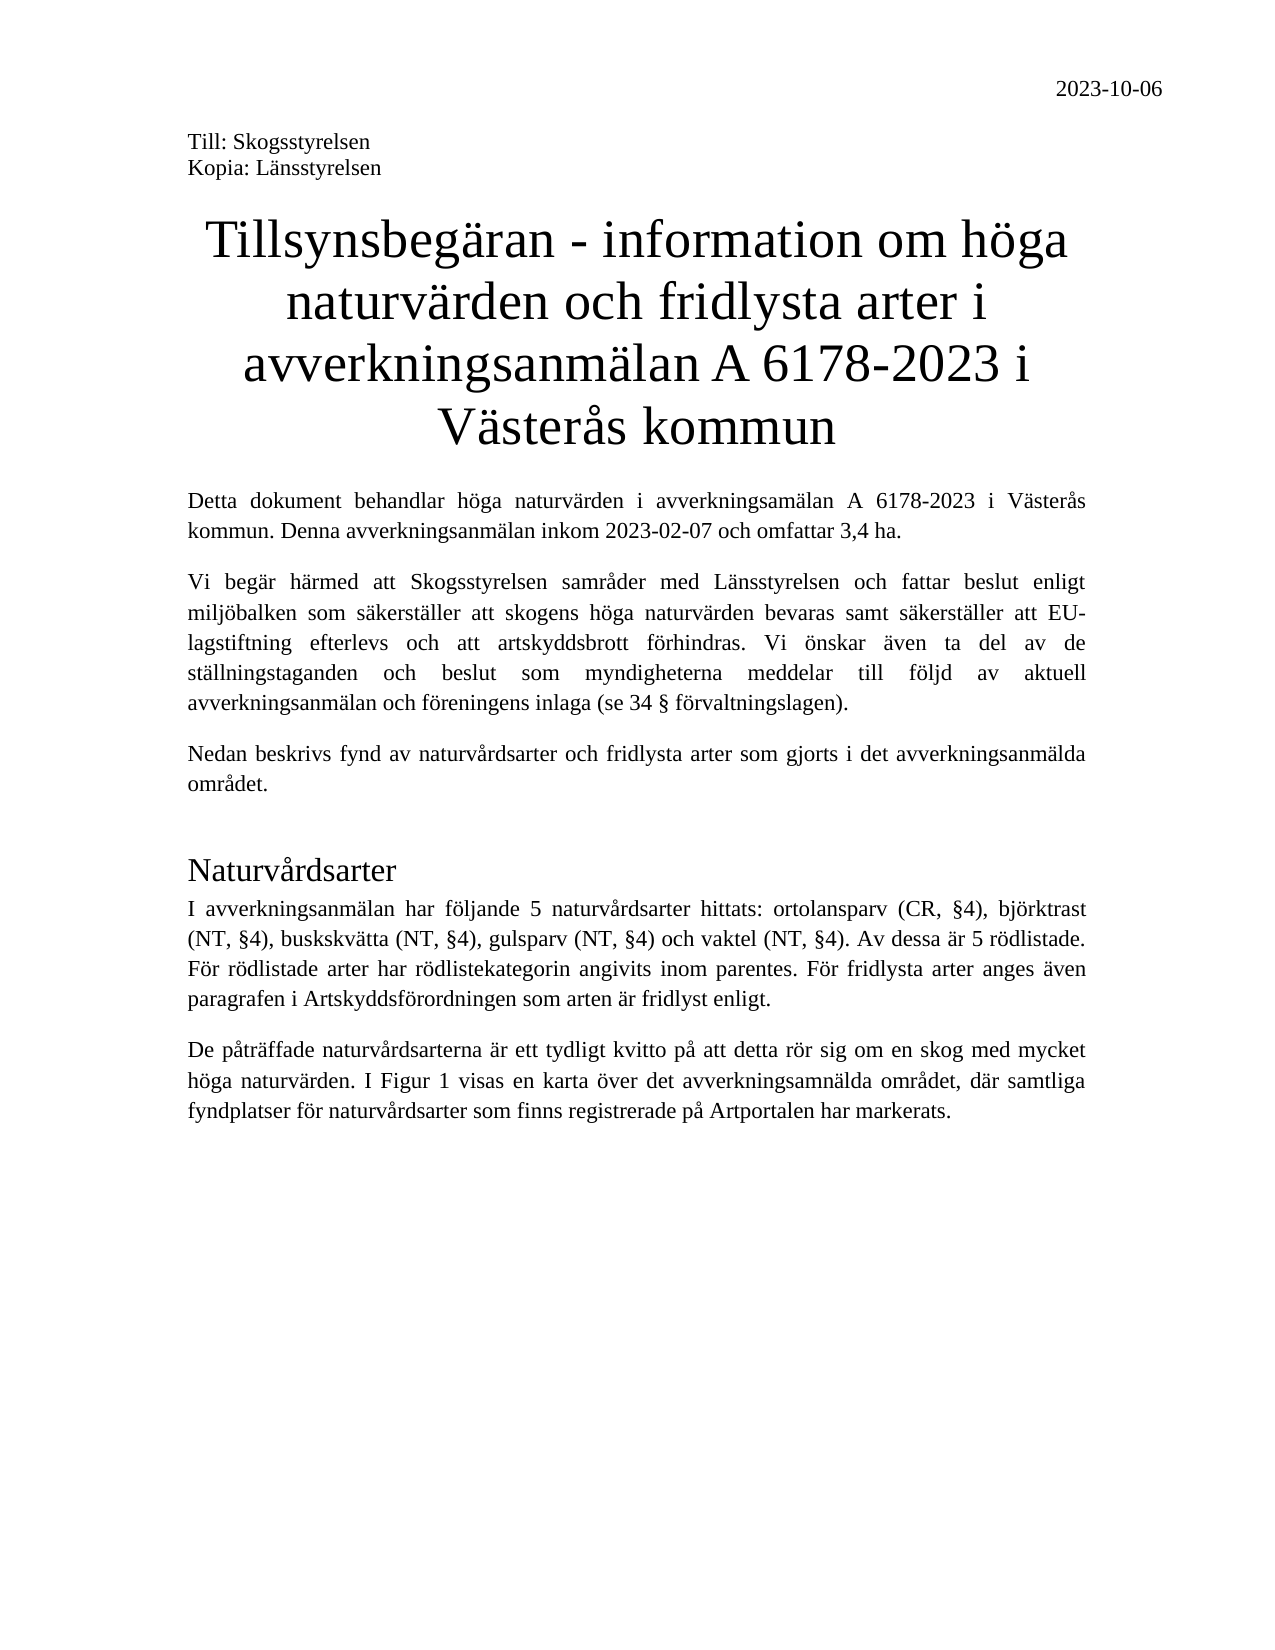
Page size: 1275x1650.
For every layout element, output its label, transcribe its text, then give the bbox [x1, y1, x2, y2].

text Detta dokument behandlar höga naturvärden i avverkningsamälan A 6178-2023 i Västerås kommun. Denna avverkningsanmälan inkom 2023-02-07 och omfattar 3,4 ha. [187, 487, 1087, 544]
text I avverkningsanmälan har följande 5 naturvårdsarter hittats: ortolansparv (CR, §4), björktrast (NT, §4), buskskvätta (NT, §4), gulsparv (NT, §4) och vaktel (NT, §4). Av dessa är 5 rödlistade. För rödlistade arter har rödlistekategorin angivits inom parentes. För fridlysta arter anges även paragrafen i Artskyddsförordningen som arten är fridlyst enligt. [187, 895, 1087, 1012]
text De påträffade naturvårdsarterna är ett tydligt kvitto på att detta rör sig om en skog med mycket höga naturvärden. I Figur 1 visas en karta över det avverkningsamnälda området, där samtliga fyndplatser för naturvårdsarter som finns registrerade på Artportalen har markerats. [187, 1036, 1087, 1123]
text Vi begär härmed att Skogsstyrelsen samråder med Länsstyrelsen och fattar beslut enligt miljöbalken som säkerställer att skogens höga naturvärden bevaras samt säkerställer att EU-lagstiftning efterlevs och att artskyddsbrott förhindras. Vi önskar även ta del av de ställningstaganden och beslut som myndigheterna meddelar till följd av aktuell avverkningsanmälan och föreningens inlaga (se 34 § förvaltningslagen). [187, 568, 1087, 716]
subtitle Naturvårdsarter [187, 851, 1087, 889]
title Tillsynsbegäran - information om höga naturvärden och fridlysta arter i avverkningsanmälan A 6178-2023 i Västerås kommun [187, 207, 1087, 456]
text Nedan beskrivs fynd av naturvårdsarter och fridlysta arter som gjorts i det avverkningsanmälda området. [187, 740, 1087, 797]
